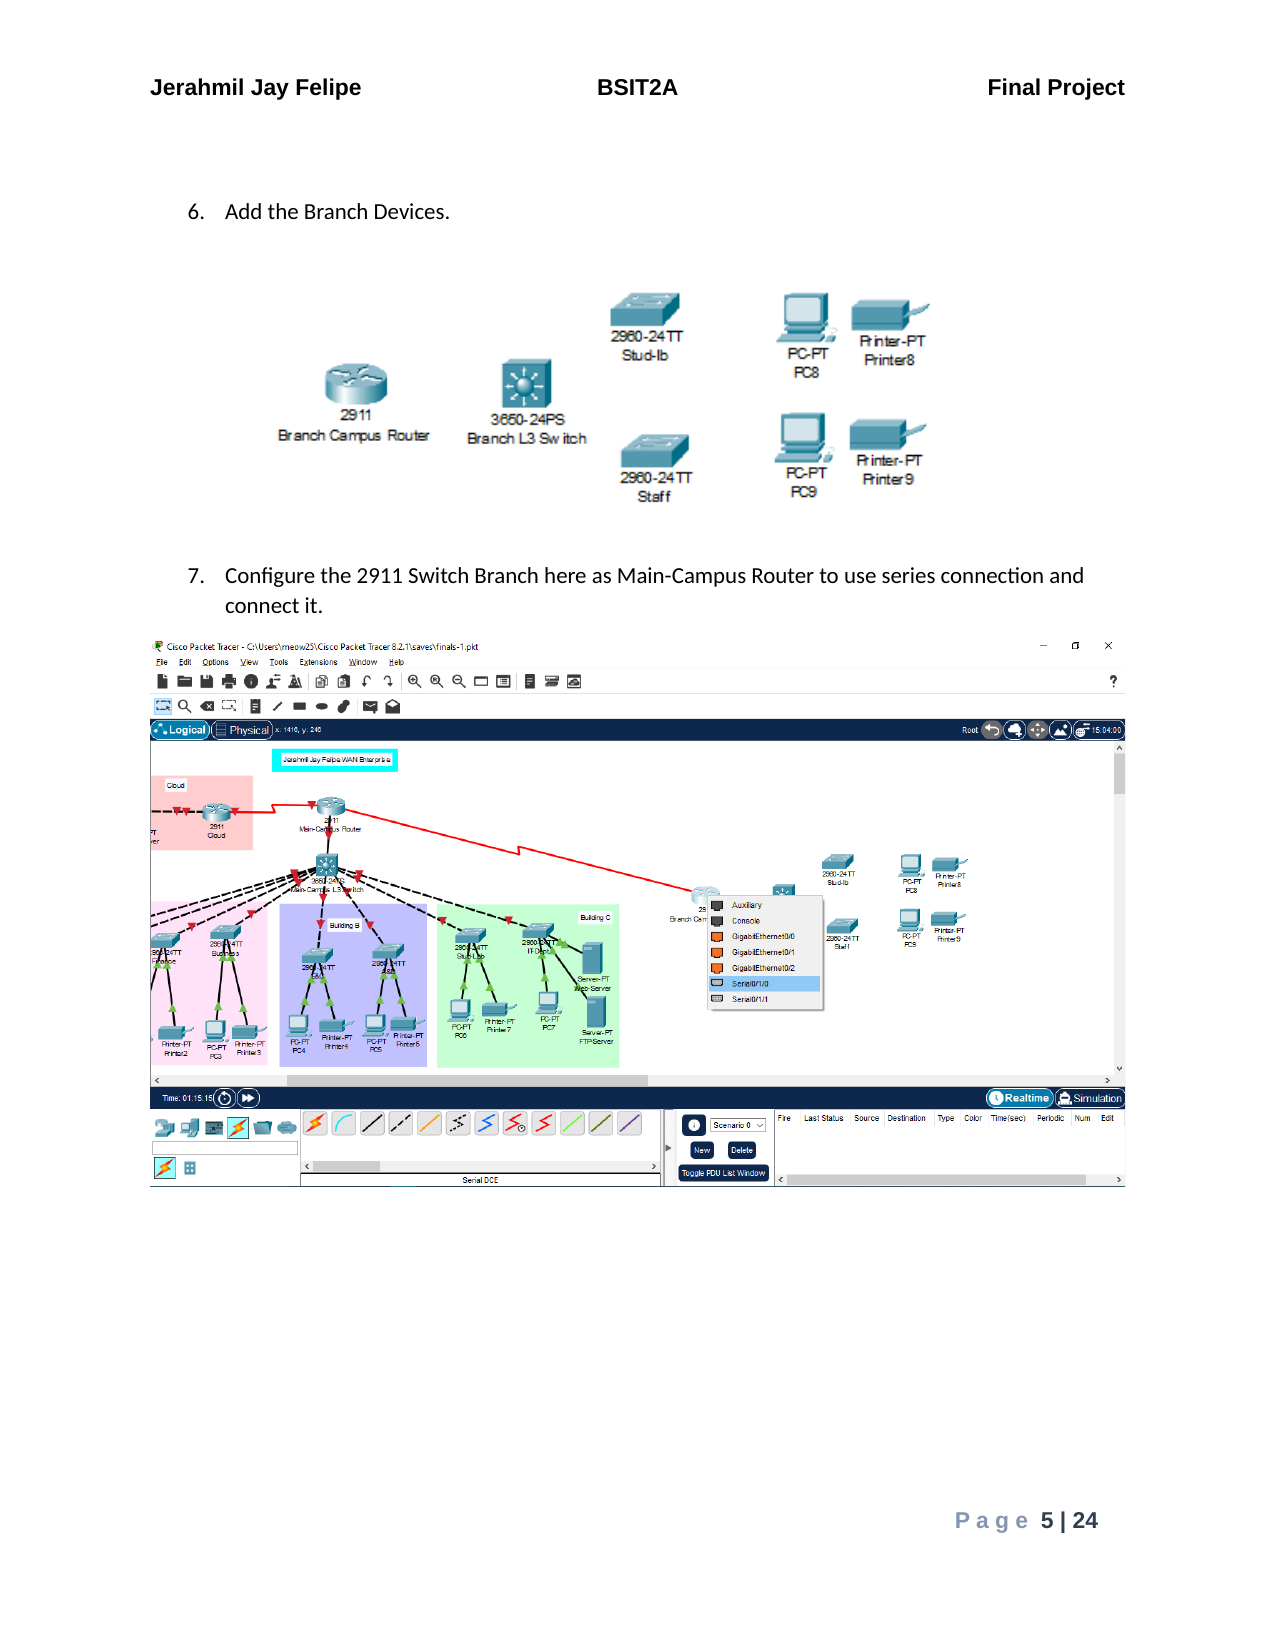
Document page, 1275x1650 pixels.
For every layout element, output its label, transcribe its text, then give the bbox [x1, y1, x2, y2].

list Configure the 2911 Switch Branch here as Main-Campus Router to use series connection and connect it. [187, 561, 1125, 619]
picture [150, 638, 1125, 1187]
picture [220, 243, 1055, 543]
picture [183, 729, 190, 735]
list Add the Branch Devices. [187, 197, 1125, 225]
